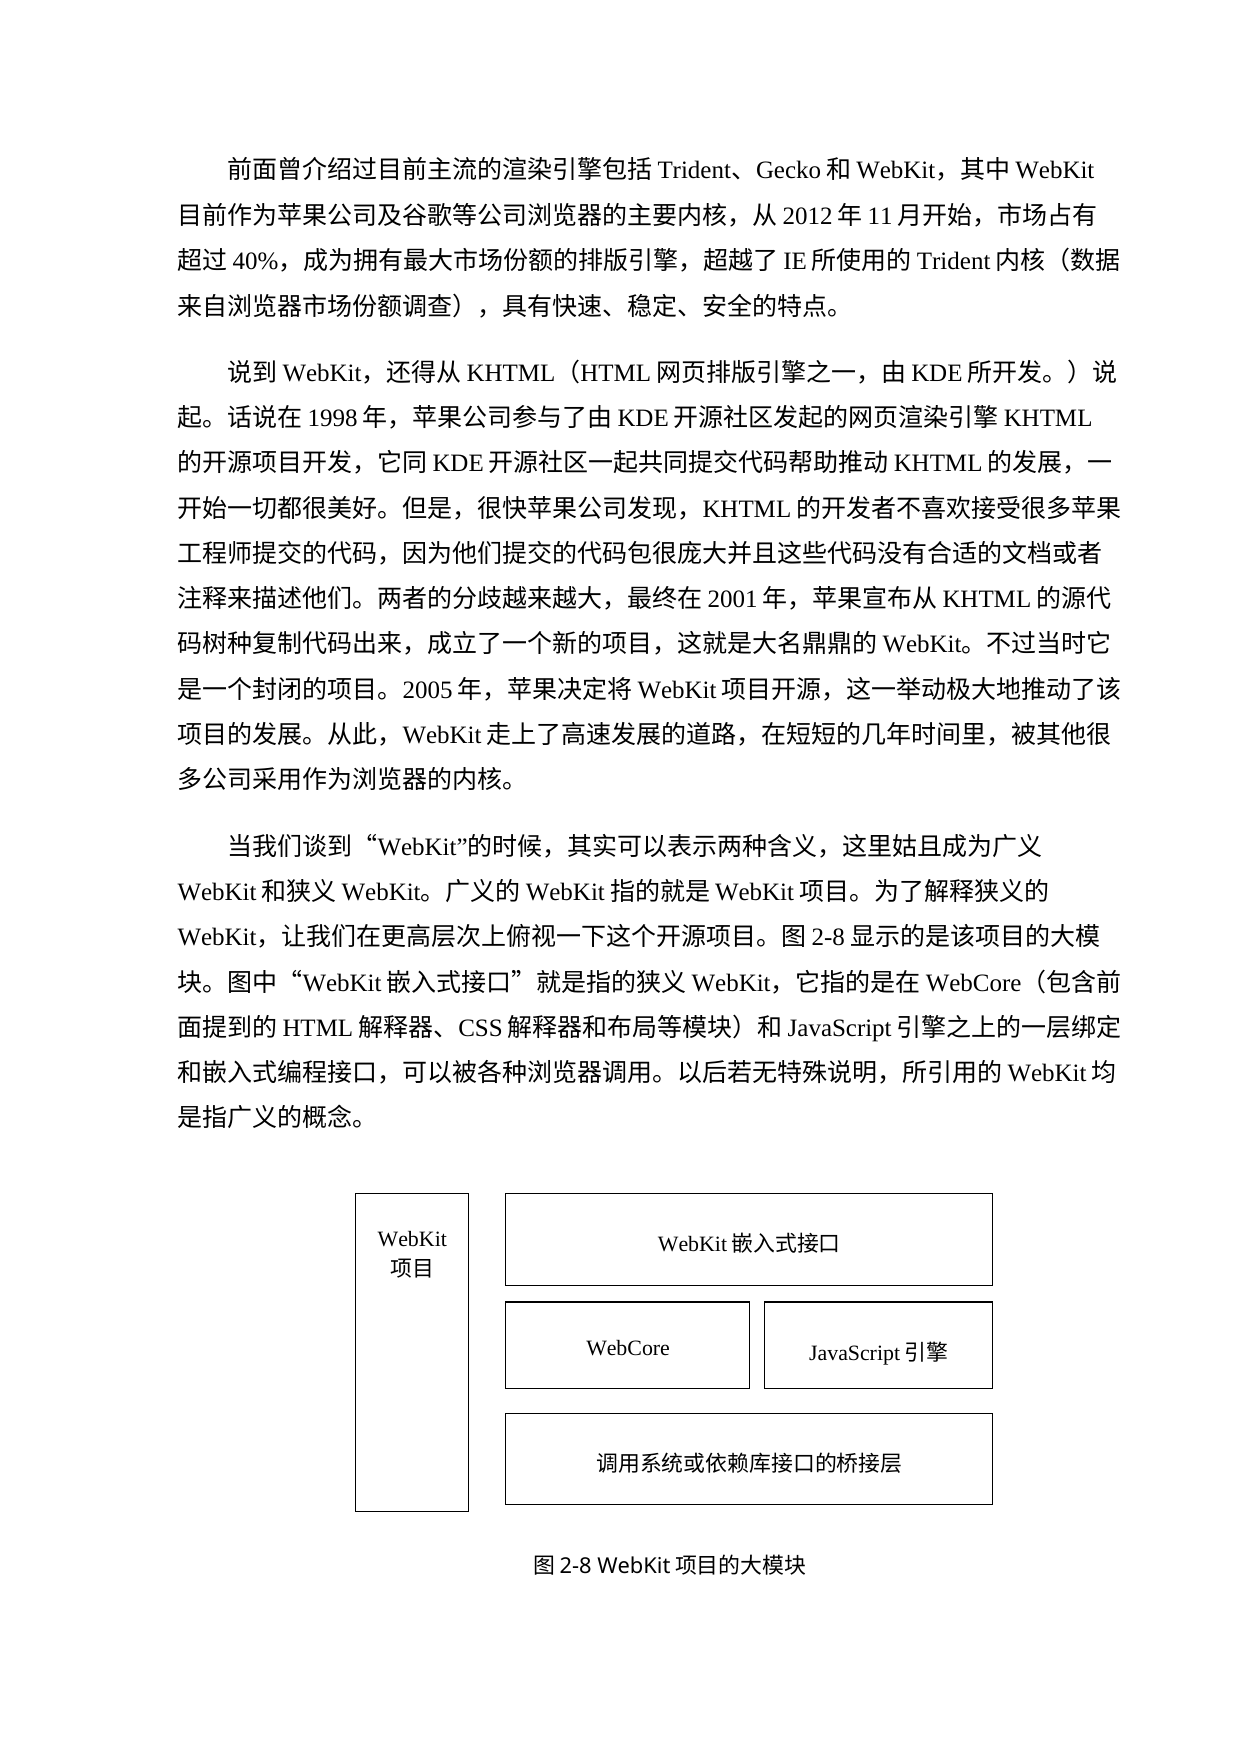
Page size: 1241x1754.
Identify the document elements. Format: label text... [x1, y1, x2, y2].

text 前面曾介绍过目前主流的渲染引擎包括Trident、Gecko和WebKit，其中WebKit目前作为苹果公司及谷歌等公司浏览器的主要内核，从2012年11月开始，市场占有超过40%，成为拥有最大市场份额的排版引擎，超越了IE所使用的Trident内核（数据来自浏览器市场份额调查），具有快速、稳定、安全的特点。 [177, 150, 1122, 322]
text 说到WebKit，还得从KHTML（HTML网页排版引擎之一，由KDE所开发。）说起。话说在1998年，苹果公司参与了由KDE开源社区发起的网页渲染引擎KHTML的开源项目开发，它同KDE开源社区一起共同提交代码帮助推动KHTML的发展，一开始一切都很美好。但是，很快苹果公司发现，KHTML的开发者不喜欢接受很多苹果工程师提交的代码，因为他们提交的代码包很庞大并且这些代码没有合适的文档或者注释来描述他们。两者的分歧越来越大，最终在2001年，苹果宣布从KHTML的源代码树种复制代码出来，成立了一个新的项目，这就是大名鼎鼎的WebKit。不过当时它是一个封闭的项目。2005年，苹果决定将WebKit项目开源，这一举动极大地推动了该项目的发展。从此，WebKit走上了高速发展的道路，在短短的几年时间里，被其他很多公司采用作为浏览器的内核。 [177, 352, 1122, 796]
text 当我们谈到“WebKit”的时候，其实可以表示两种含义，这里姑且成为广义WebKit和狭义WebKit。广义的WebKit指的就是WebKit项目。为了解释狭义的WebKit，让我们在更高层次上俯视一下这个开源项目。图2-8显示的是该项目的大模块。图中“WebKit嵌入式接口”就是指的狭义WebKit，它指的是在WebCore（包含前面提到的HTML解释器、CSS解释器和布局等模块）和JavaScript引擎之上的一层绑定和嵌入式编程接口，可以被各种浏览器调用。以后若无特殊说明，所引用的WebKit均是指广义的概念。 [177, 826, 1122, 1134]
text 图2-8 WebKit项目的大模块 [177, 1548, 1119, 1580]
